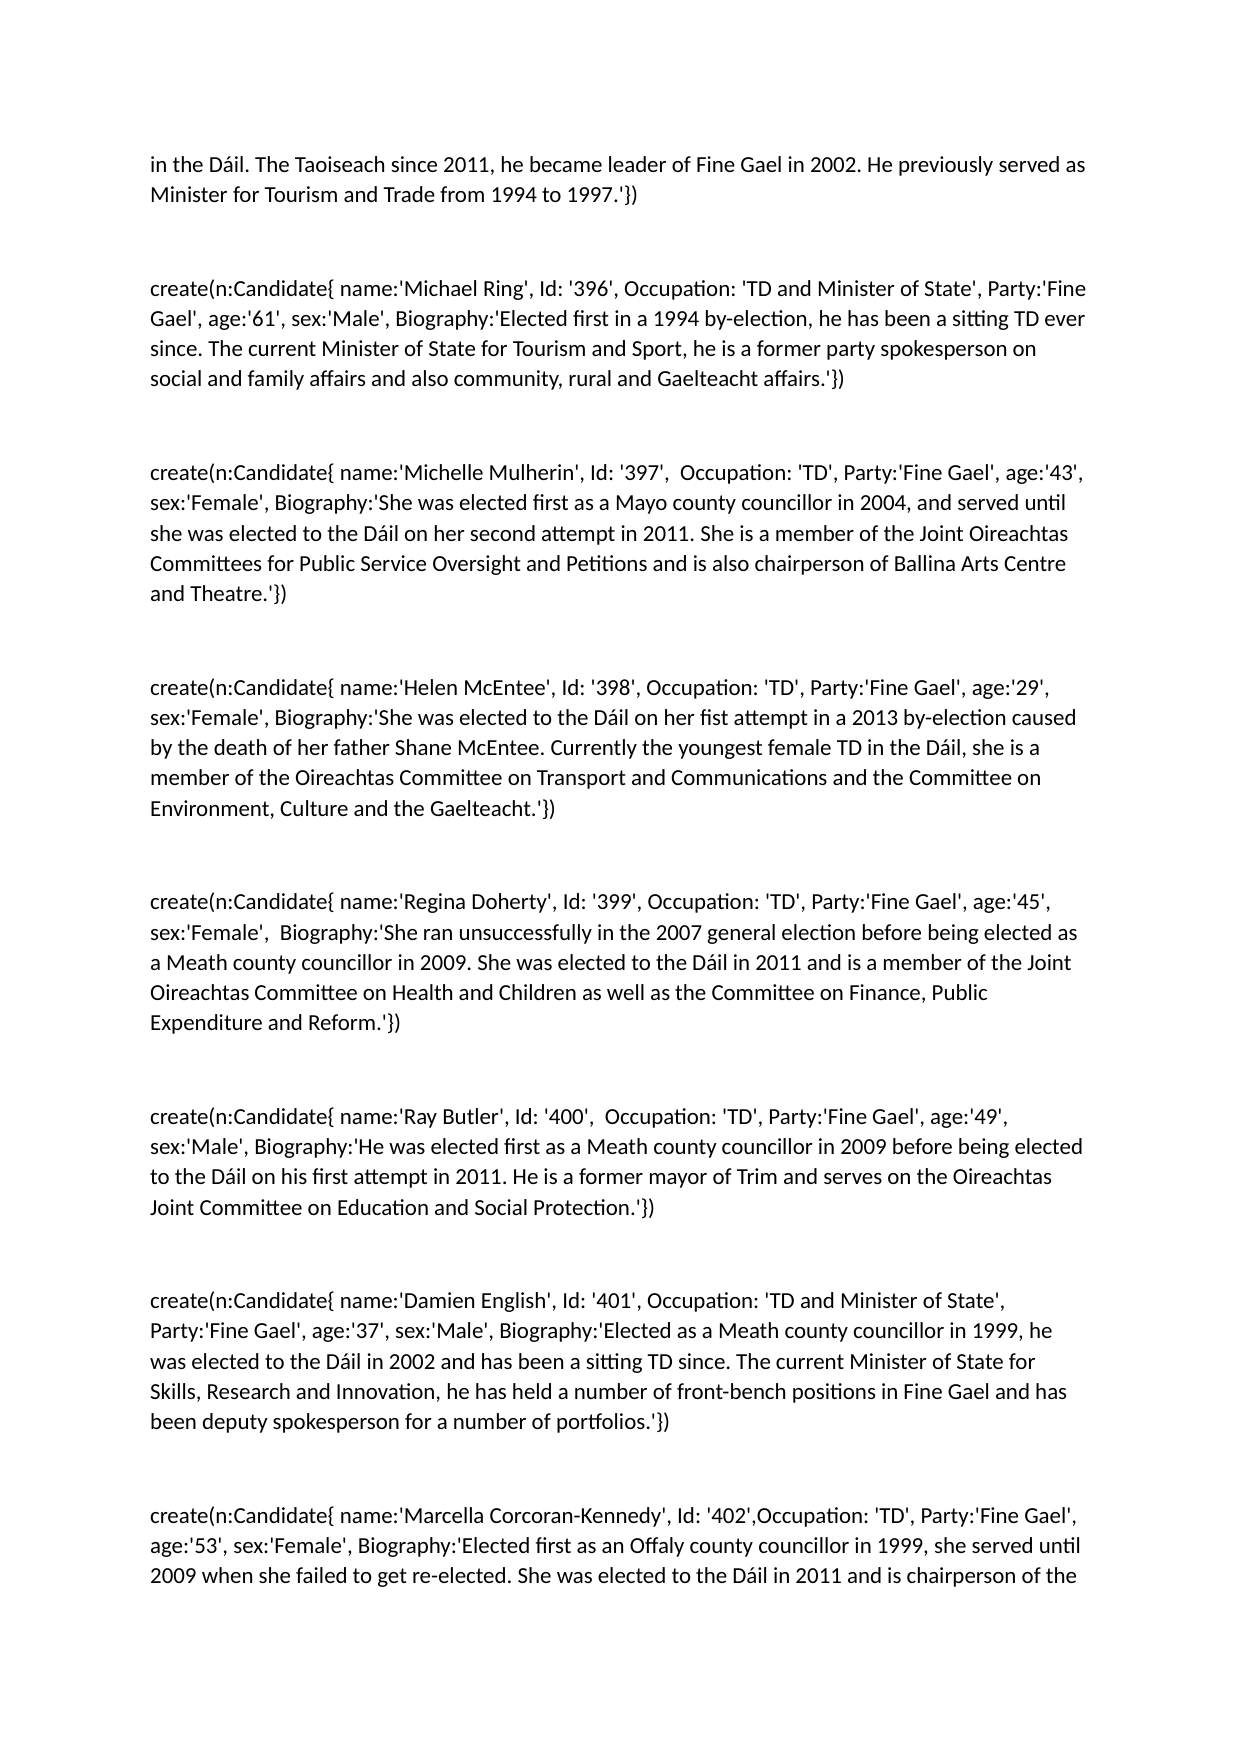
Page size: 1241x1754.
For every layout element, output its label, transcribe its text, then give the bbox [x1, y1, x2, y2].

text create(n:Candidate{ name:'Michael Ring', Id: '396', Occupation: 'TD and Minister of State', Party:'Fine Gael', age:'61', sex:'Male', Biography:'Elected first in a 1994 by-election, he has been a sitting TD ever since. The current Minister of State for Tourism and Sport, he is a former party spokesperson on social and family affairs and also community, rural and Gaelteacht affairs.'}) [150, 274, 1090, 393]
text create(n:Candidate{ name:'Helen McEntee', Id: '398', Occupation: 'TD', Party:'Fine Gael', age:'29', sex:'Female', Biography:'She was elected to the Dáil on her fist attempt in a 2013 by-election caused by the death of her father Shane McEntee. Currently the youngest female TD in the Dáil, she is a member of the Oireachtas Committee on Transport and Communications and the Committee on Environment, Culture and the Gaelteacht.'}) [150, 673, 1090, 822]
text create(n:Candidate{ name:'Michelle Mulherin', Id: '397', Occupation: 'TD', Party:'Fine Gael', age:'43', sex:'Female', Biography:'She was elected first as a Mayo county councillor in 2004, and served until she was elected to the Dáil on her second attempt in 2011. She is a member of the Joint Oireachtas Committees for Public Service Oversight and Petitions and is also chairperson of Ballina Arts Centre and Theatre.'}) [150, 458, 1090, 607]
text create(n:Candidate{ name:'Regina Doherty', Id: '399', Occupation: 'TD', Party:'Fine Gael', age:'45', sex:'Female', Biography:'She ran unsuccessfully in the 2007 general election before being elected as a Meath county councillor in 2009. She was elected to the Dáil in 2011 and is a member of the Joint Oireachtas Committee on Health and Children as well as the Committee on Finance, Public Expenditure and Reform.'}) [150, 887, 1090, 1036]
text create(n:Candidate{ name:'Ray Butler', Id: '400', Occupation: 'TD', Party:'Fine Gael', age:'49', sex:'Male', Biography:'He was elected first as a Meath county councillor in 2009 before being elected to the Dáil on his first attempt in 2011. He is a former mayor of Trim and serves on the Oireachtas Joint Committee on Education and Social Protection.'}) [150, 1102, 1090, 1221]
text create(n:Candidate{ name:'Damien English', Id: '401', Occupation: 'TD and Minister of State', Party:'Fine Gael', age:'37', sex:'Male', Biography:'Elected as a Meath county councillor in 1999, he was elected to the Dáil in 2002 and has been a sitting TD since. The current Minister of State for Skills, Research and Innovation, he has held a number of front-bench positions in Fine Gael and has been deputy spokesperson for a number of portfolios.'}) [150, 1286, 1090, 1435]
